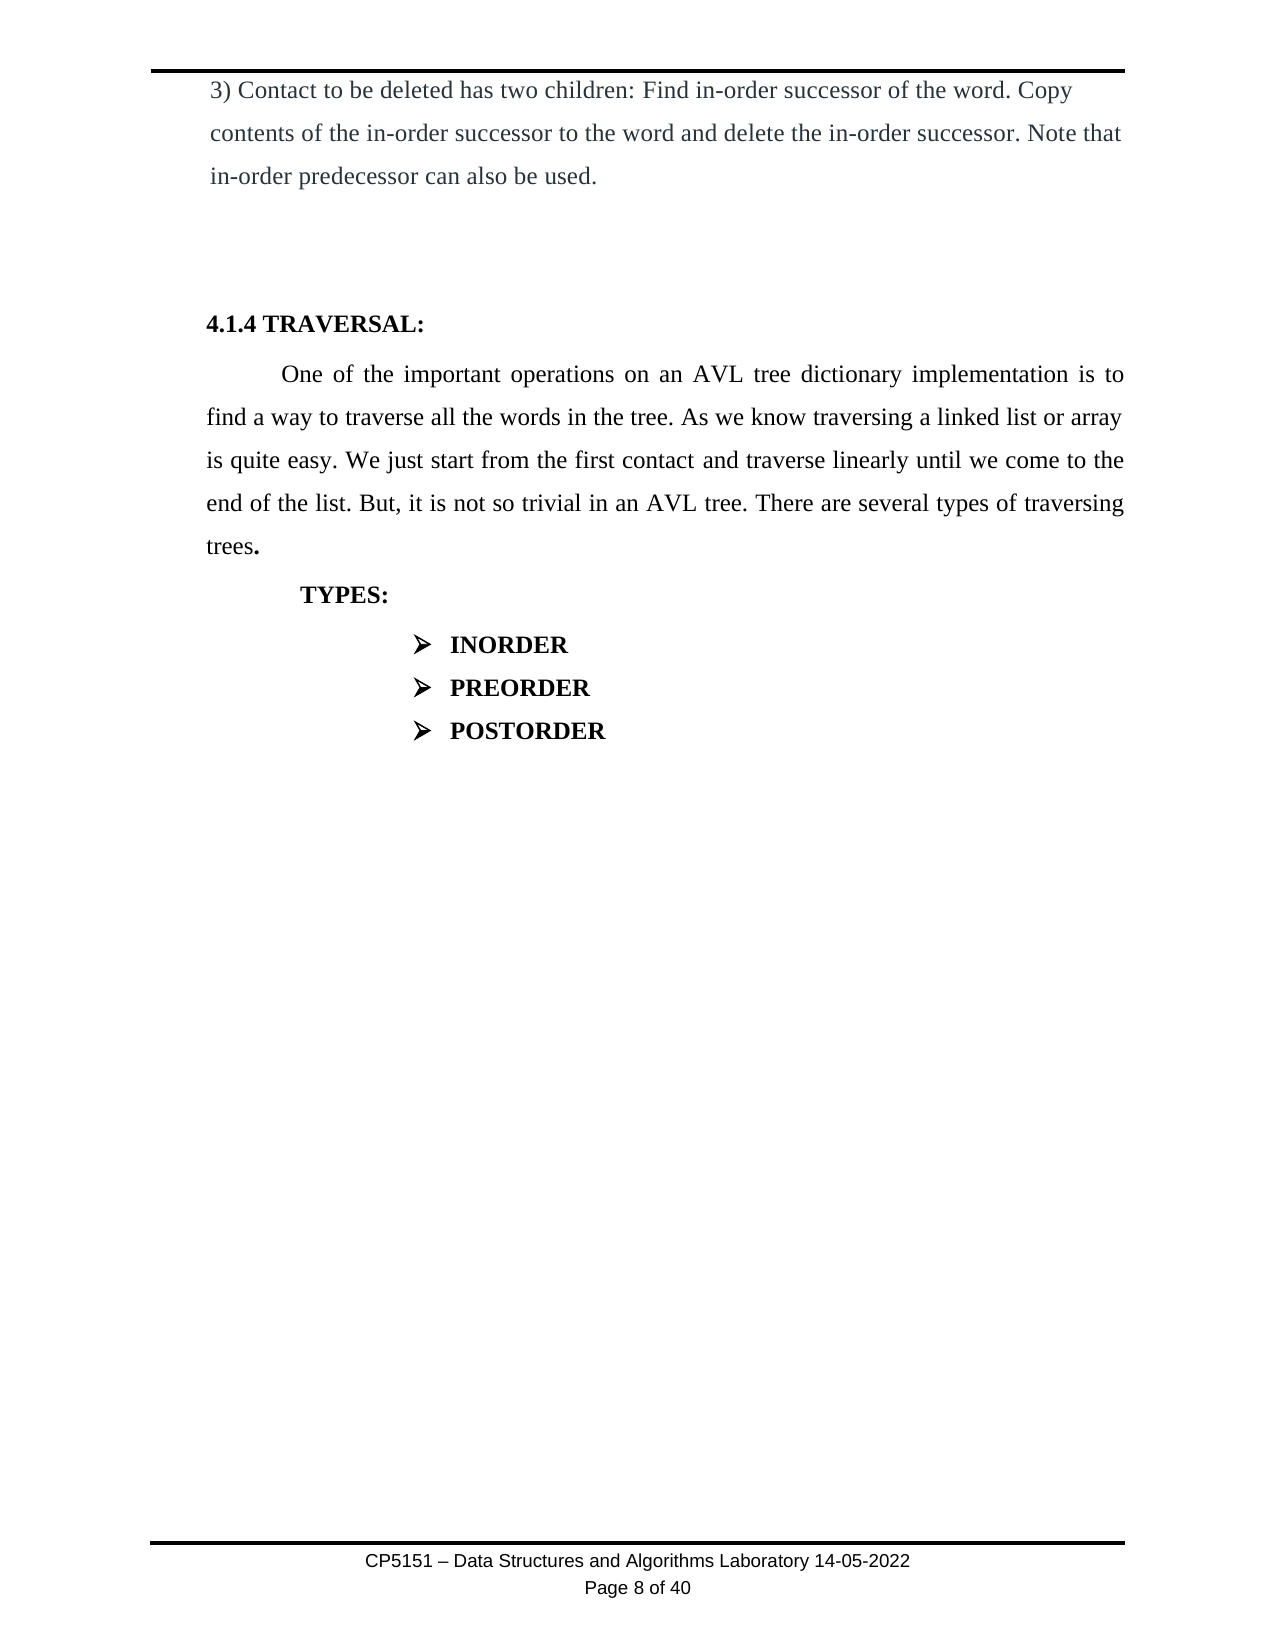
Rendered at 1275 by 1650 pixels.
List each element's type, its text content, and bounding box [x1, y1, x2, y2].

list POSTORDER [412, 716, 1125, 745]
text TYPES: [206, 581, 1125, 609]
list INORDER [412, 630, 1125, 659]
text 3) Contact to be deleted has two children: Find in-order successor of the word. Copy contents of the in-order successor to the word and delete the in-order successor. Note that in-order predecessor can also be used. [210, 75, 1125, 190]
list PREORDER [412, 673, 1125, 702]
text 4.1.4 TRAVERSAL: [206, 309, 1125, 338]
text One of the important operations on an AVL tree dictionary implementation is to find a way to traverse all the words in the tree. As we know traversing a linked list or array is quite easy. We just start from the first contact and traverse linearly until we come to the end of the list. But, it is not so trivial in an AVL tree. There are several types of traversing trees. [206, 359, 1125, 560]
